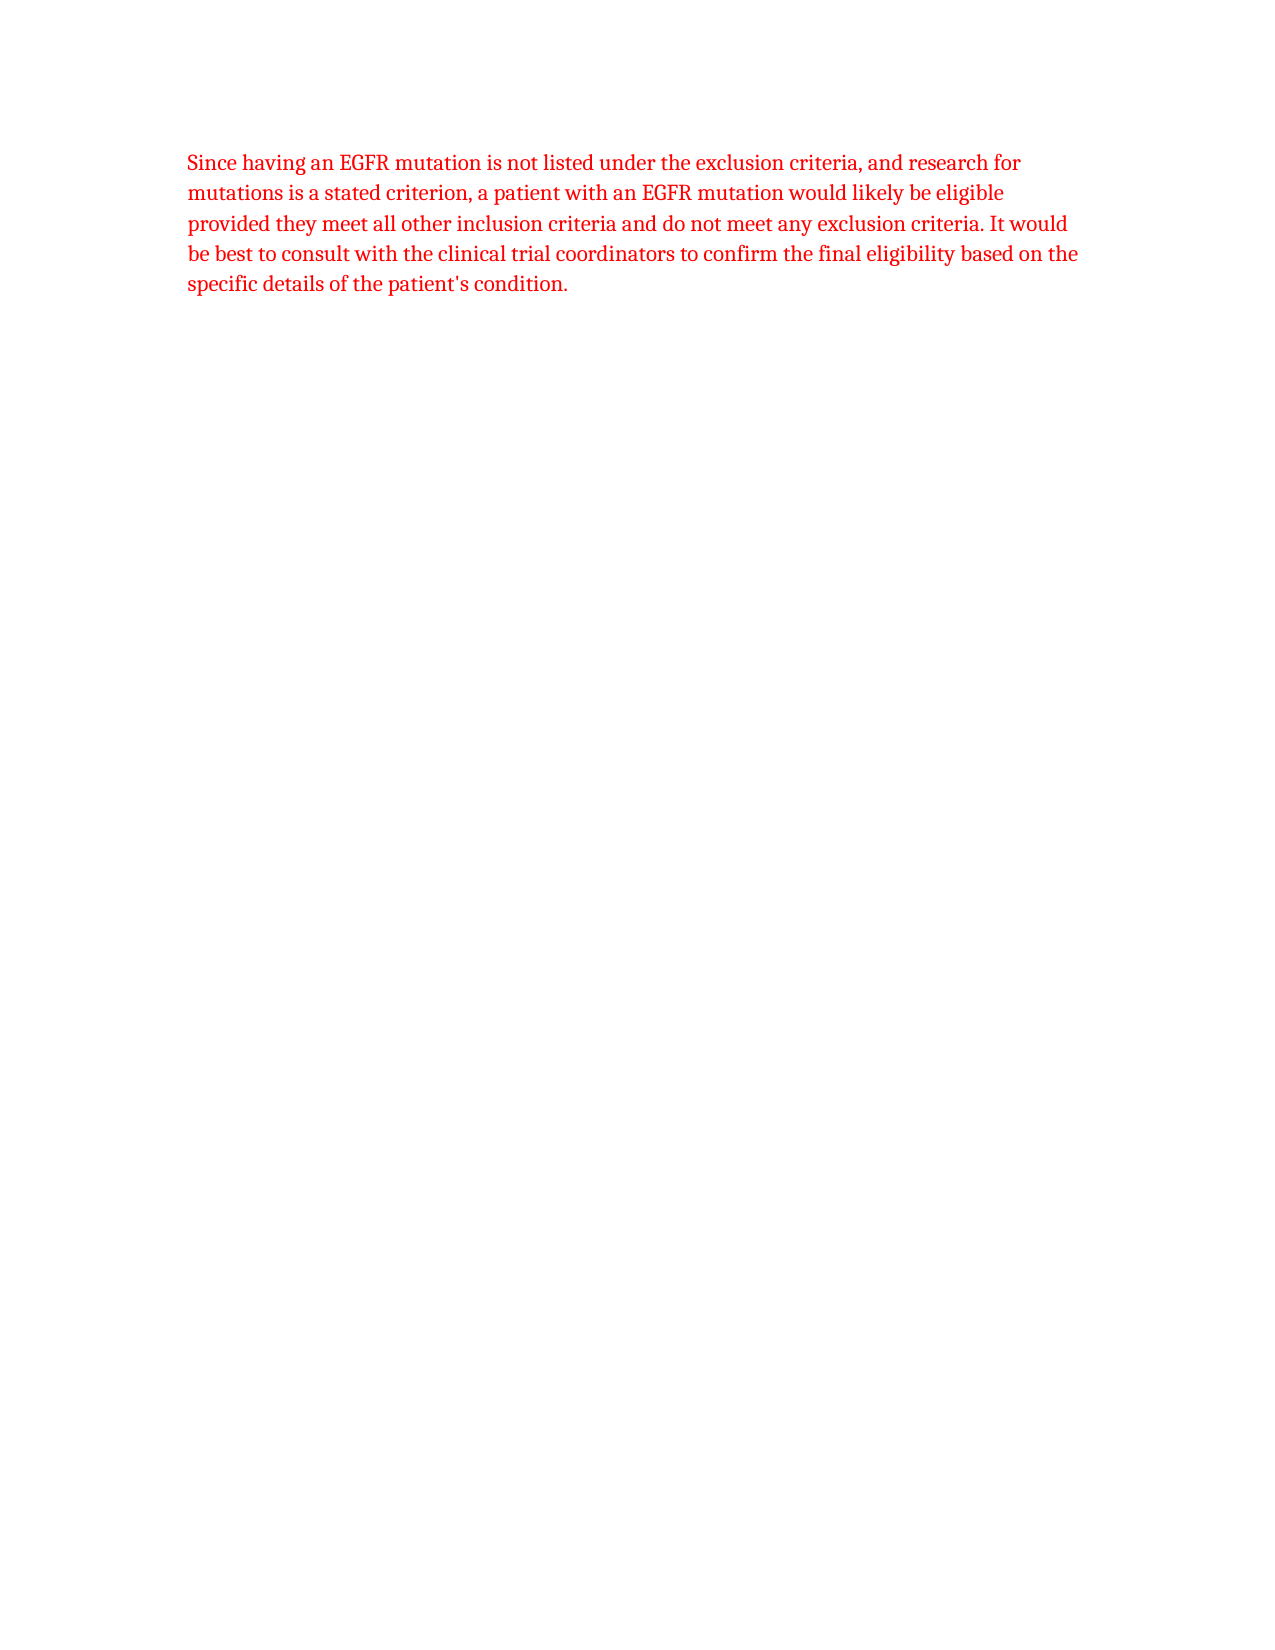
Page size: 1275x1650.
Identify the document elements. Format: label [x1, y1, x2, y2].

text [187, 150, 1087, 297]
